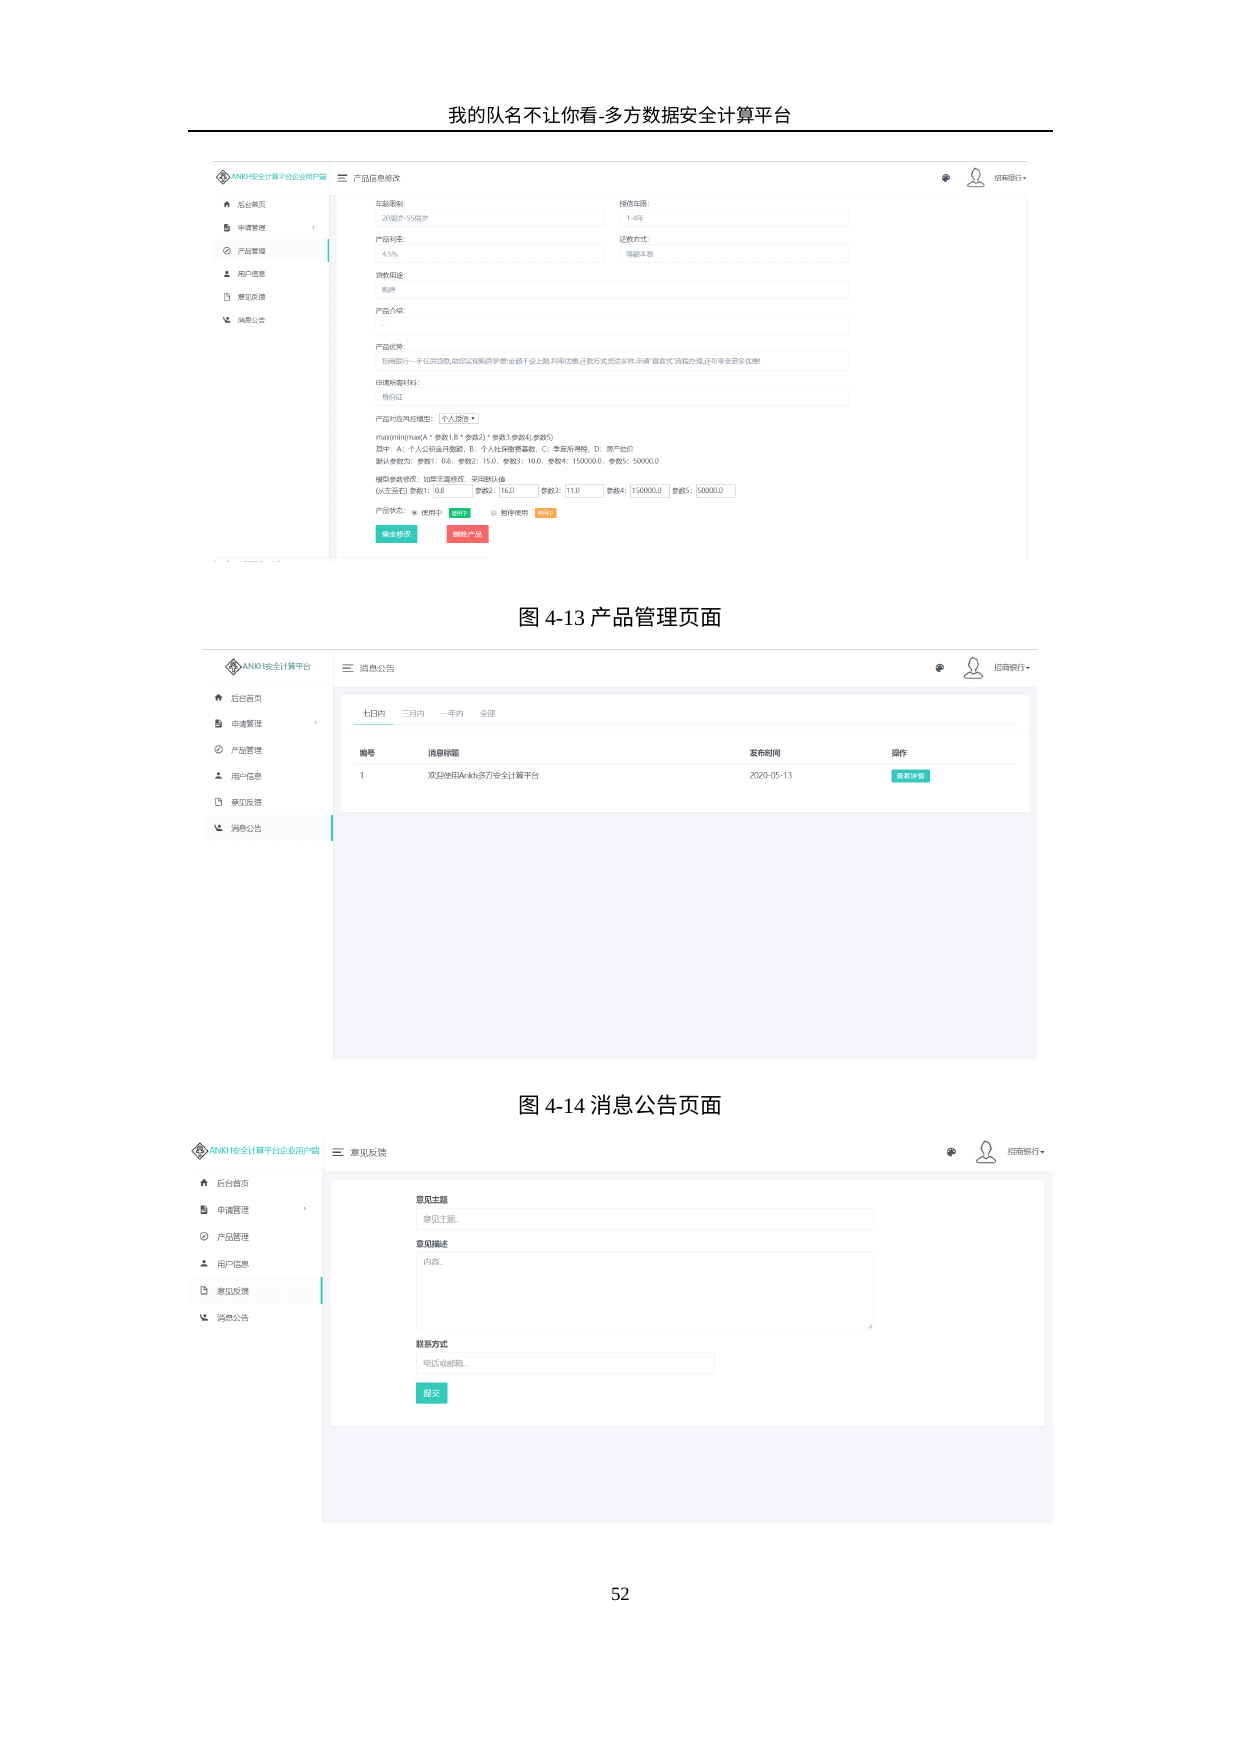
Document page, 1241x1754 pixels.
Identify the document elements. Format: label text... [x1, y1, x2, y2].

picture [212, 161, 1028, 562]
text 图4-14 消息公告页面 [187, 1087, 1053, 1120]
text 图4-13 产品管理页面 [187, 600, 1053, 632]
picture [202, 648, 1038, 1059]
picture [187, 1136, 1053, 1523]
